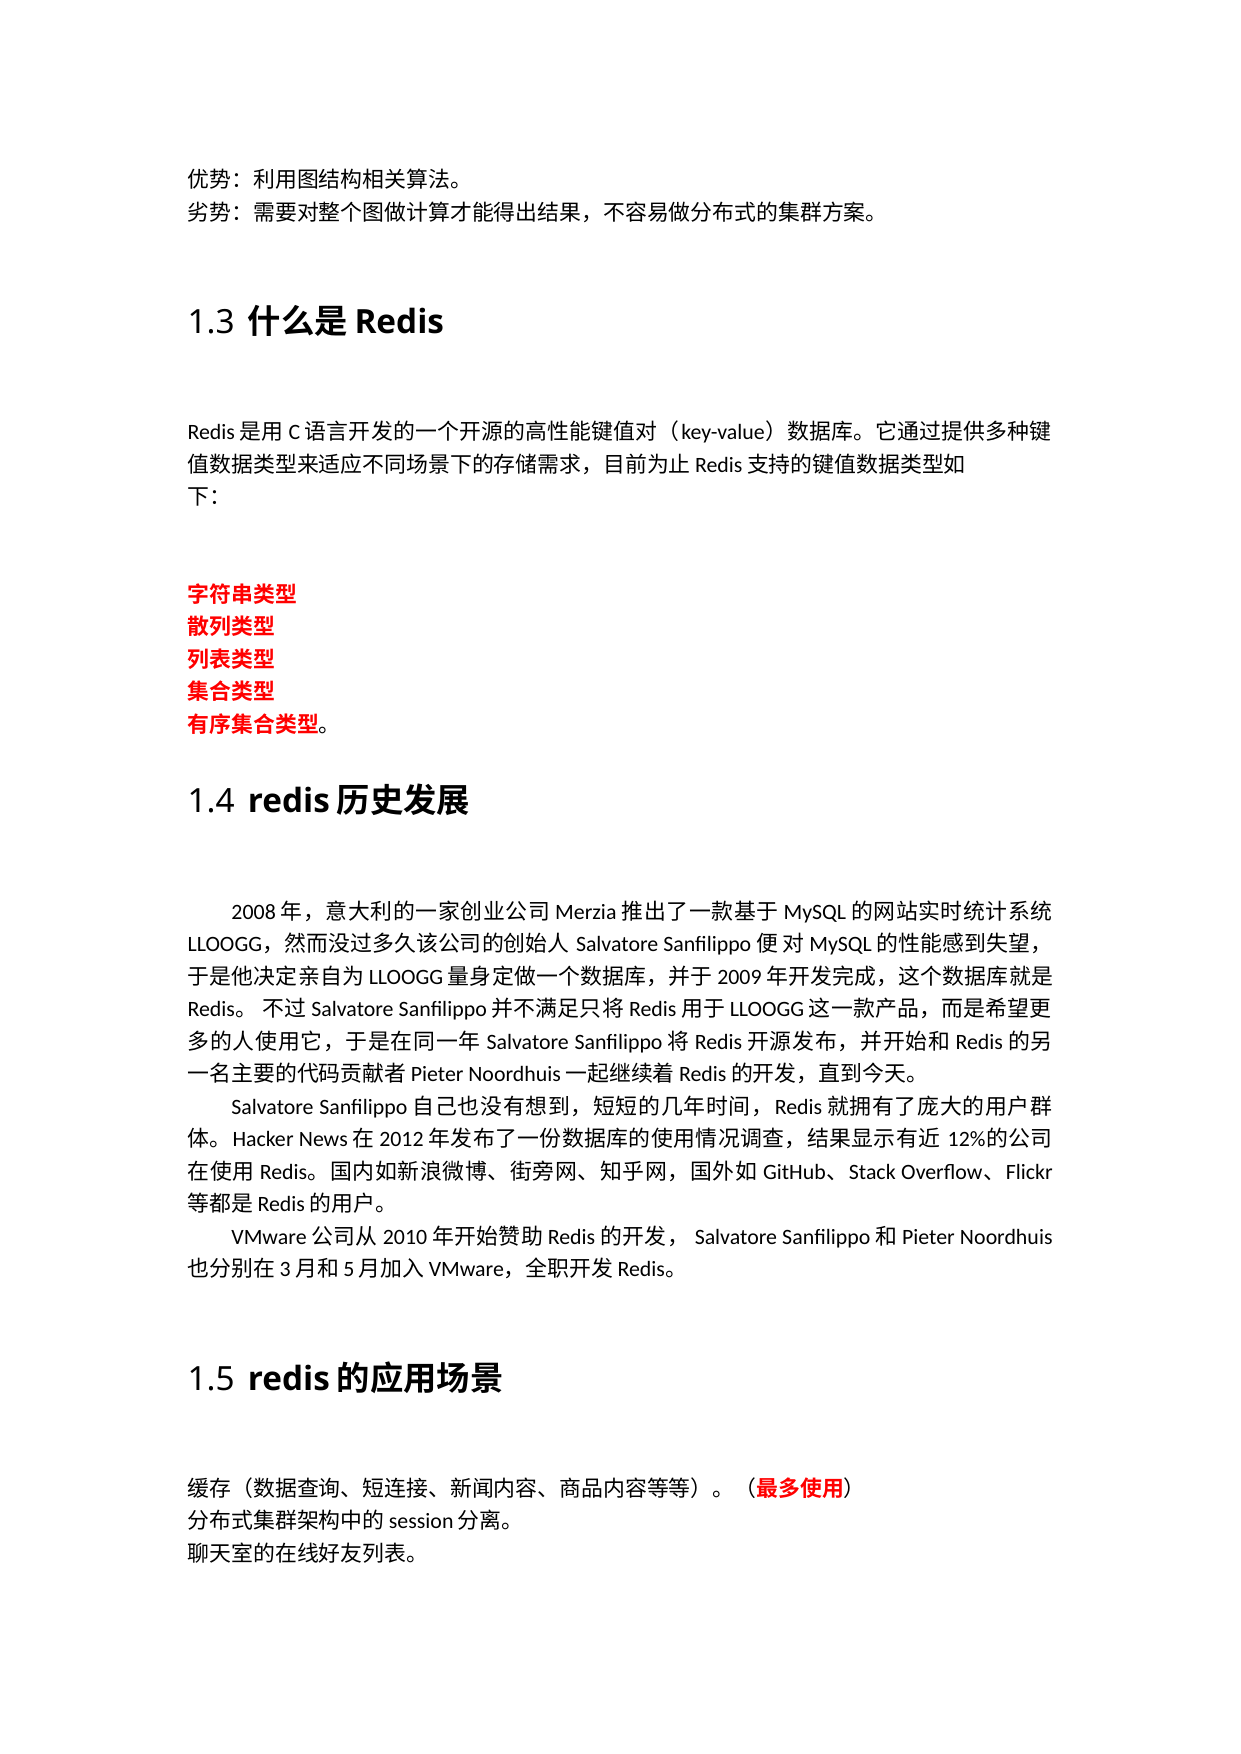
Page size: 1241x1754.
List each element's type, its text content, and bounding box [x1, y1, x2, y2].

text 劣势：需要对整个图做计算才能得出结果，不容易做分布式的集群方案。 [187, 194, 1053, 227]
text VMware公司从2010年开始赞助Redis的开发， Salvatore Sanfilippo和Pieter Noordhuis也分别在3月和5月加入VMware，全职开发Redis。 [187, 1218, 1053, 1283]
subtitle 什么是Redis [187, 287, 1053, 352]
text 分布式集群架构中的session分离。 [187, 1503, 1053, 1535]
text Salvatore Sanfilippo自己也没有想到，短短的几年时间，Redis就拥有了庞大的用户群体。Hacker News在2012年发布了一份数据库的使用情况调查，结果显示有近12%的公司在使用Redis。国内如新浪微博、街旁网、知乎网，国外如GitHub、Stack Overflow、Flickr等都是Redis的用户。 [187, 1088, 1053, 1218]
text 列表类型 [187, 641, 1053, 674]
text 散列类型 [187, 609, 1053, 641]
text Redis是用C语言开发的一个开源的高性能键值对（key-value）数据库。它通过提供多种键值数据类型来适应不同场景下的存储需求，目前为止Redis支持的键值数据类型如 [187, 414, 1053, 479]
subtitle redis历史发展 [187, 766, 1053, 831]
text 集合类型 [187, 674, 1053, 706]
text 缓存（数据查询、短连接、新闻内容、商品内容等等）。（最多使用） [187, 1470, 1053, 1503]
subtitle redis的应用场景 [187, 1343, 1053, 1408]
text 字符串类型 [187, 576, 1053, 609]
text 有序集合类型。 [187, 706, 1053, 739]
text 2008年，意大利的一家创业公司Merzia推出了一款基于MySQL的网站实时统计系统LLOOGG，然而没过多久该公司的创始人 Salvatore Sanfilippo便 对MySQL的性能感到失望，于是他决定亲自为LLOOGG量身定做一个数据库，并于2009年开发完成，这个数据库就是Redis。 不过Salvatore Sanfilippo并不满足只将Redis用于LLOOGG这一款产品，而是希望更多的人使用它，于是在同一年Salvatore Sanfilippo将Redis开源发布，并开始和Redis的另一名主要的代码贡献者Pieter Noordhuis一起继续着Redis的开发，直到今天。 [187, 893, 1053, 1088]
text 下： [187, 479, 1053, 511]
text 聊天室的在线好友列表。 [187, 1535, 1053, 1568]
text 优势：利用图结构相关算法。 [187, 162, 1053, 194]
